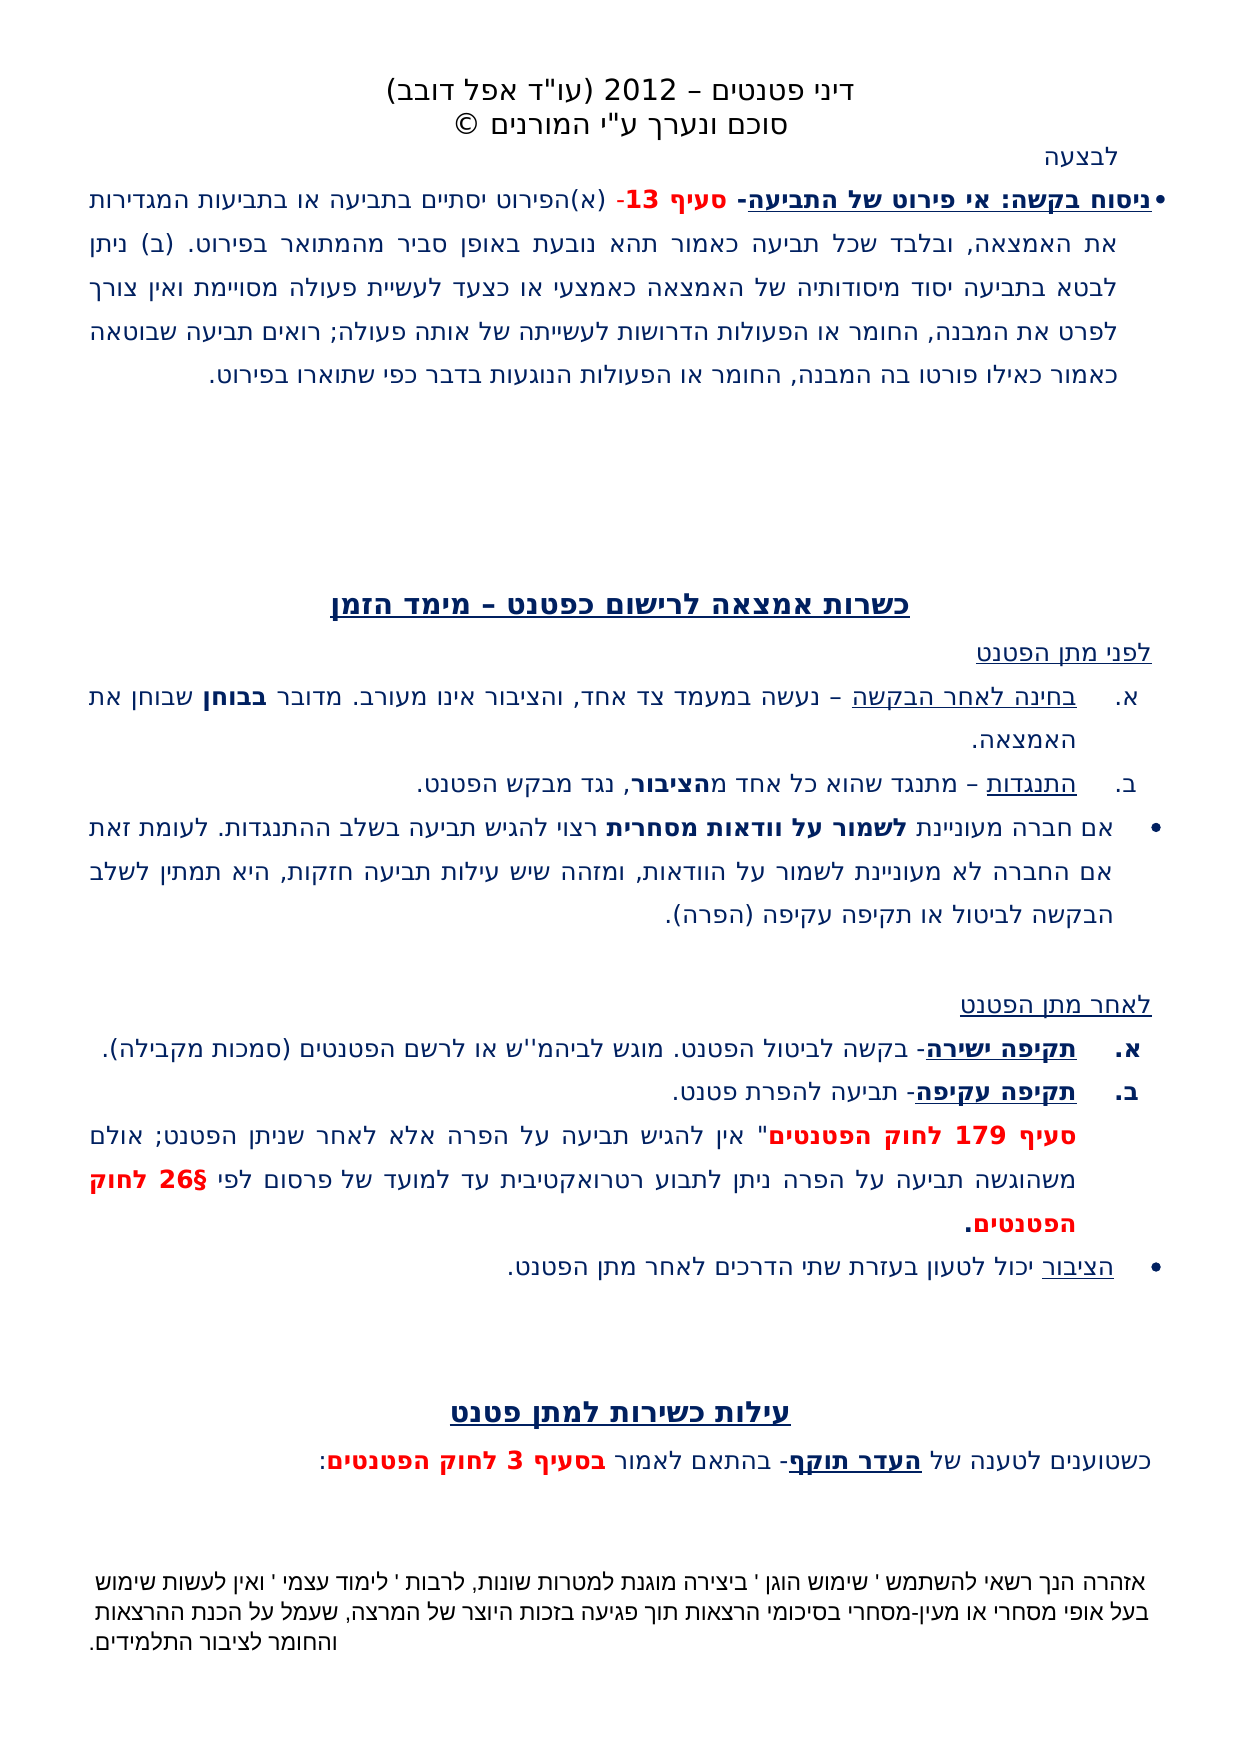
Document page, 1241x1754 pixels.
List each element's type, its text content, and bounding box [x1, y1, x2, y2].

text עילות כשירות למתן פטנט [89, 1395, 1152, 1429]
text כשטוענים לטענה של העדר תוקף- בהתאם לאמור בסעיף 3 לחוק הפטנטים: [89, 1446, 1152, 1476]
text לאחר מתן הפטנט [89, 990, 1152, 1019]
text כשרות אמצאה לרישום כפטנט – מימד הזמן [89, 587, 1152, 621]
text לפני מתן הפטנט [89, 638, 1152, 667]
list תקיפה עקיפה- תביעה להפרת פטנט. [89, 1077, 1114, 1107]
list סעיף 179 לחוק הפטנטים" אין להגיש תביעה על הפרה אלא לאחר שניתן הפטנט; אולם משהוגשה תביעה על הפרה ניתן לתבוע רטרואקטיבית עד למועד של פרסום לפי §26 לחוק הפטנטים. [89, 1121, 1077, 1238]
list הציבור יכול לטעון בעזרת שתי הדרכים לאחר מתן הפטנט. [89, 1252, 1152, 1282]
list אם חברה מעוניינת לשמור על וודאות מסחרית רצוי להגיש תביעה בשלב ההתנגדות. לעומת זאת אם החברה לא מעוניינת לשמור על הוודאות, ומזהה שיש עילות תביעה חזקות, היא תמתין לשלב הבקשה לביטול או תקיפה עקיפה (הפרה). [89, 813, 1152, 930]
list בחינה לאחר הבקשה – נעשה במעמד צד אחד, והציבור אינו מעורב. מדובר בבוחן שבוחן את האמצאה. [89, 682, 1114, 755]
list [89, 142, 1156, 171]
list התנגדות – מתנגד שהוא כל אחד מהציבור, נגד מבקש הפטנט. [89, 769, 1114, 798]
list ניסוח בקשה: אי פירוט של התביעה- סעיף 13- (א)הפירוט יסתיים בתביעה או בתביעות המגדירות את האמצאה, ובלבד שכל תביעה כאמור תהא נובעת באופן סביר מהמתואר בפירוט. (ב) ניתן לבטא בתביעה יסוד מיסודותיה של האמצאה כאמצעי או כצעד לעשיית פעולה מסויימת ואין צורך לפרט את המבנה, החומר או הפעולות הדרושות לעשייתה של אותה פעולה; רואים תביעה שבוטאה כאמור כאילו פורטו בה המבנה, החומר או הפעולות הנוגעות בדבר כפי שתוארו בפירוט. [89, 185, 1156, 389]
list תקיפה ישירה- בקשה לביטול הפטנט. מוגש לביהמ''ש או לרשם הפטנטים (סמכות מקבילה). [89, 1034, 1114, 1063]
